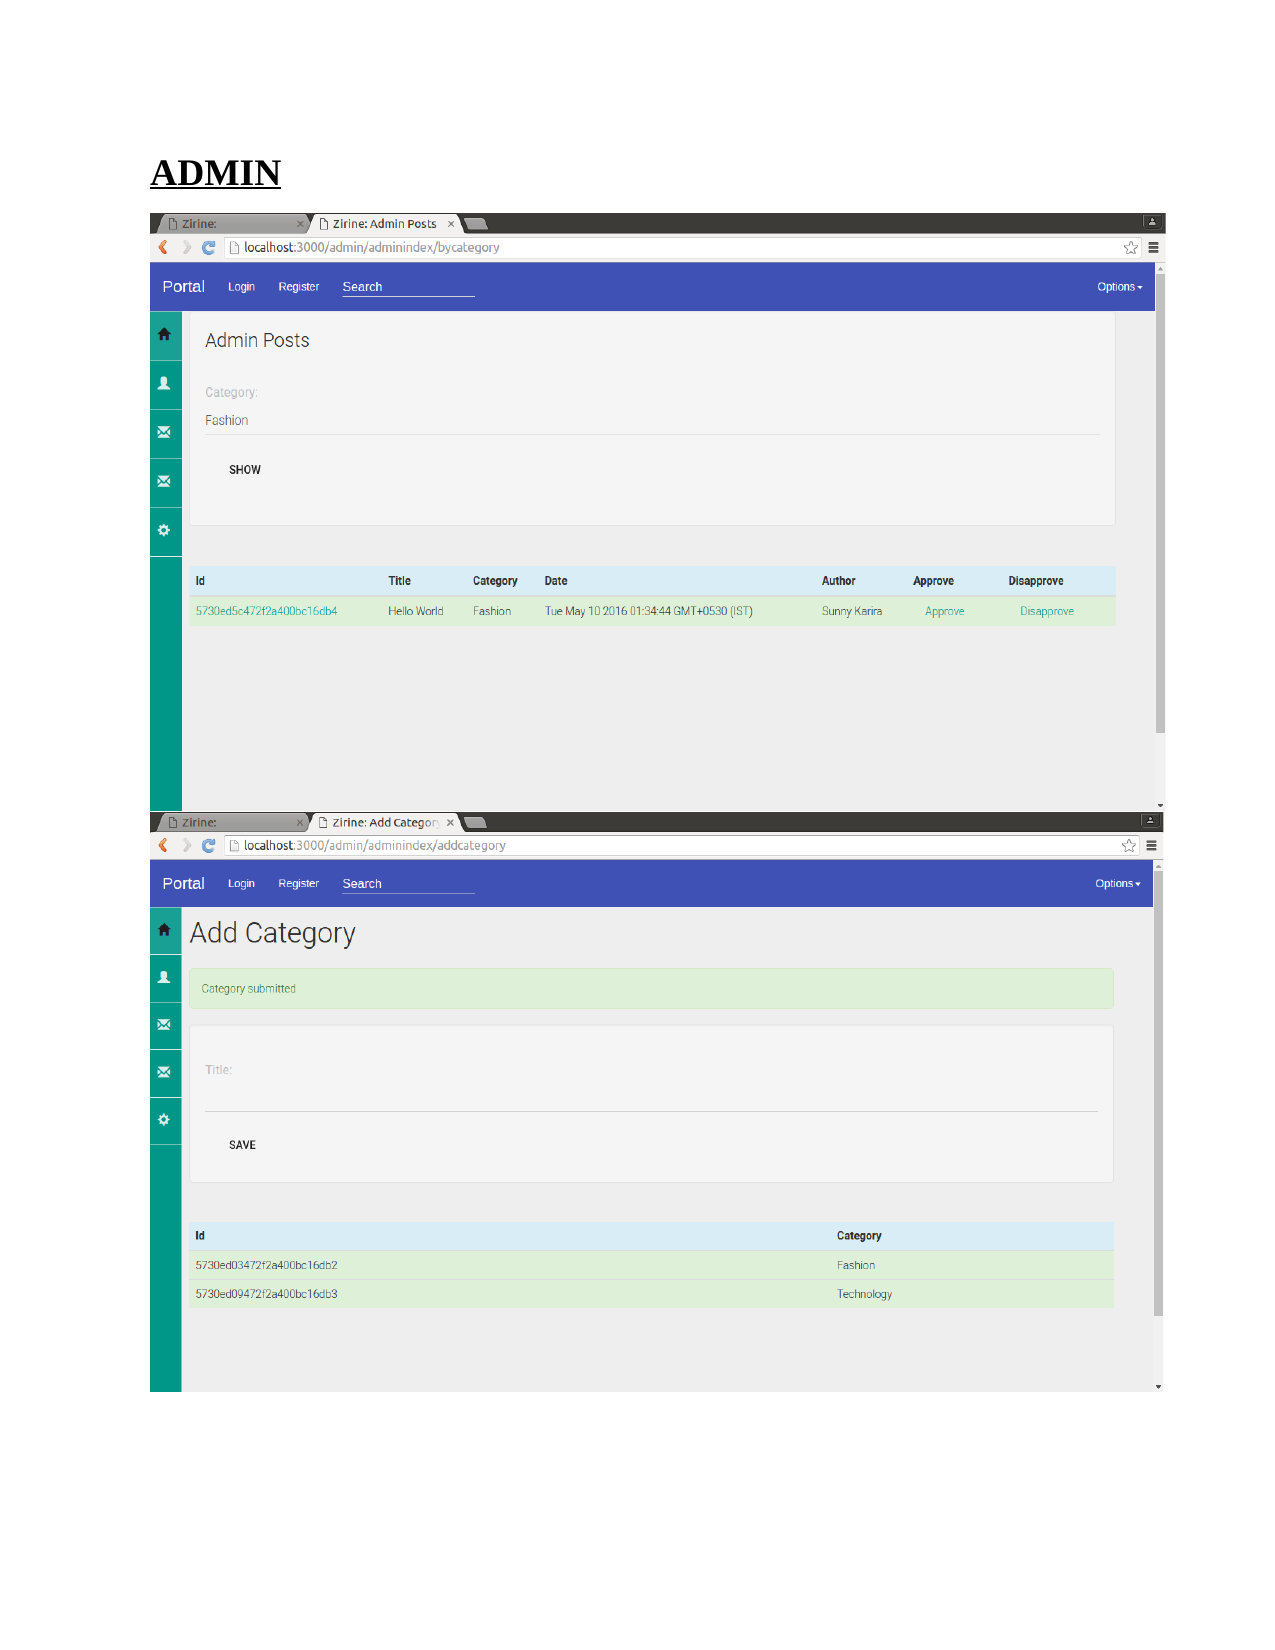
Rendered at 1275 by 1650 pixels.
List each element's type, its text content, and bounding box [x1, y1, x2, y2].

text ADMIN [150, 150, 1125, 193]
picture [150, 812, 1164, 1392]
picture [150, 213, 1166, 811]
